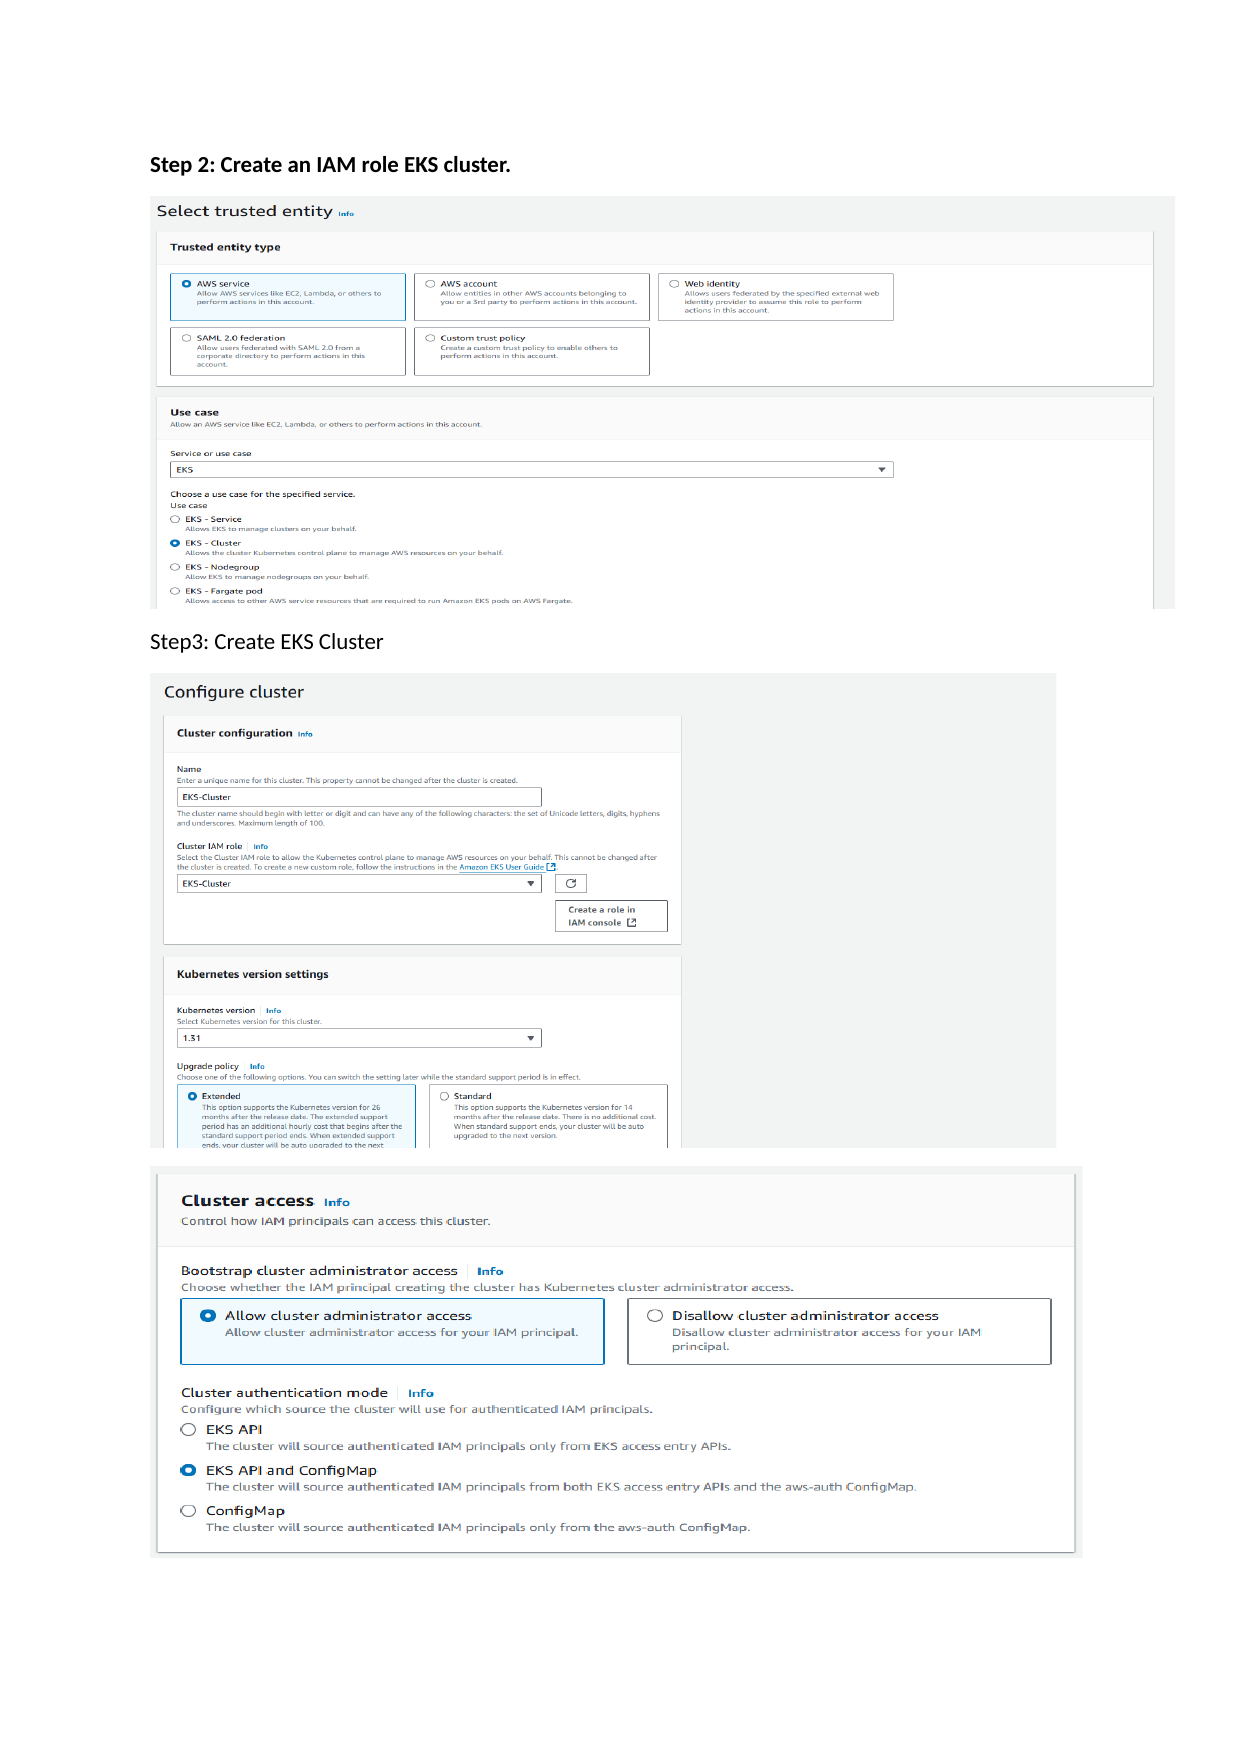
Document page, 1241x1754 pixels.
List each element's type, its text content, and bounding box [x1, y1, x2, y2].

picture [150, 196, 1175, 609]
picture [150, 1166, 1083, 1558]
text Step3: Create EKS Cluster [150, 627, 1090, 655]
text Step 2: Create an IAM role EKS cluster. [150, 150, 1090, 178]
picture [150, 673, 1057, 1148]
